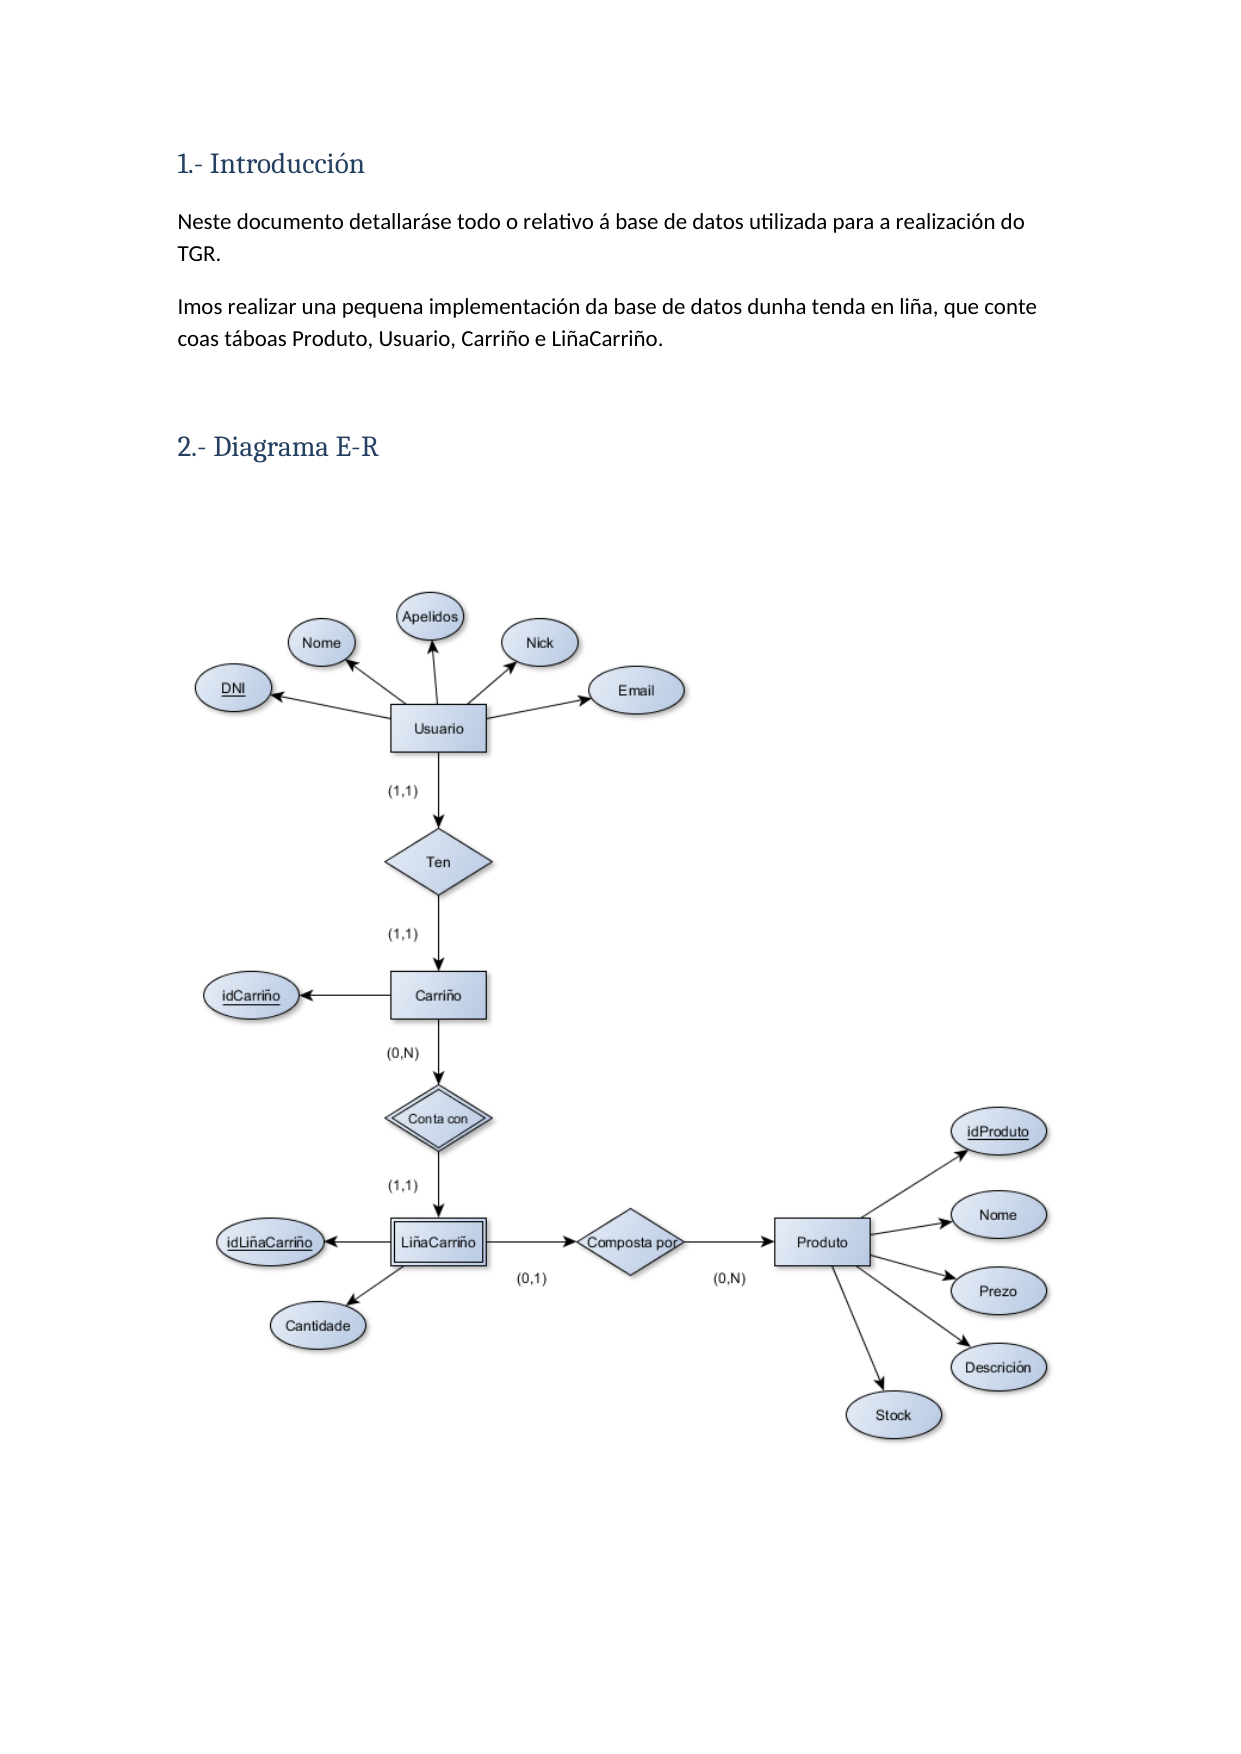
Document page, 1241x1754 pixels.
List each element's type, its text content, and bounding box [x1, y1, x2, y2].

text Neste documento detallaráse todo o relativo á base de datos utilizada para a realización do TGR. [177, 207, 1063, 267]
text 1.- Introducción [177, 148, 1063, 181]
text Imos realizar una pequena implementación da base de datos dunha tenda en liña, que conte coas táboas Produto, Usuario, Carriño e LiñaCarriño. [177, 292, 1063, 352]
subtitle 2.- Diagrama E-R [177, 430, 1063, 464]
picture [177, 575, 1063, 1456]
